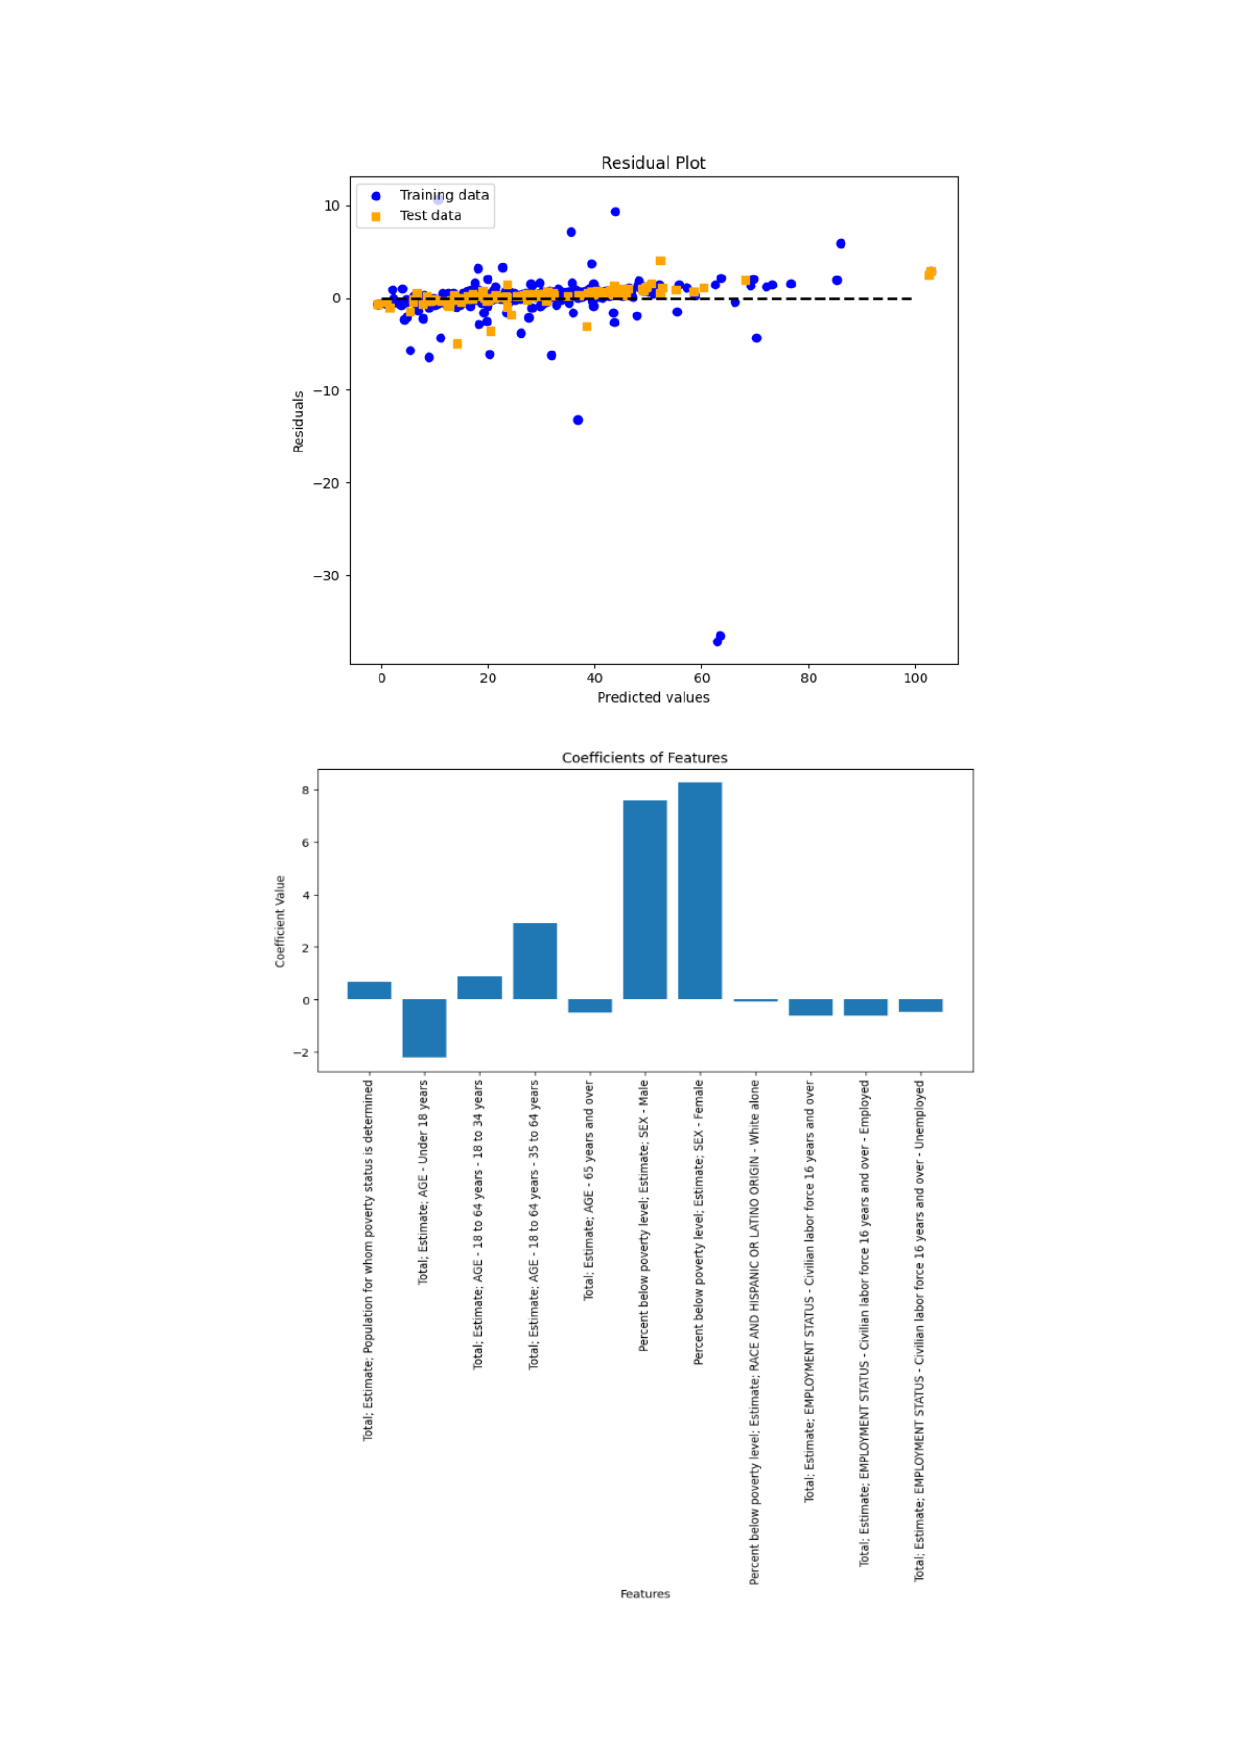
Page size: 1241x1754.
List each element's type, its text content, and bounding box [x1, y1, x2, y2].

list Residual Plot: This plot showcases the distribution of residuals, which are the differences between the actual and predicted values. By examining the spread and pattern of residuals, insights into the model's accuracy and bias can be gained. The plot displays both training and test data, allowing for a comparison of model performance across different datasets. [187, 237, 1090, 380]
text The error visualization section offers a comprehensive understanding of the model's performance through graphical representation. It consists of three main components: [150, 150, 1090, 207]
text Together, these visualizations offer a holistic view of the model's performance, aiding in both the evaluation of its predictive capability and the interpretation of feature importance. [150, 697, 1090, 754]
list Distribution of Residuals: Utilizing histograms, this visualization illustrates the frequency distribution of residuals. A well-fitted model would ideally produce residuals with a Gaussian distribution centered around zero. Deviations from this pattern can indicate areas where the model may be lacking in predictive power or where data assumptions are violated. [187, 380, 1090, 524]
list Coefficients of Features: This bar chart presents the coefficients assigned to each feature by the linear regression model. By inspecting the magnitude and direction of coefficients, the relative importance of features in influencing the target variable becomes apparent. This visualization aids in feature selection and provides insights into the underlying relationships between predictors and the target variable. [187, 524, 1090, 668]
picture [267, 783, 973, 1338]
